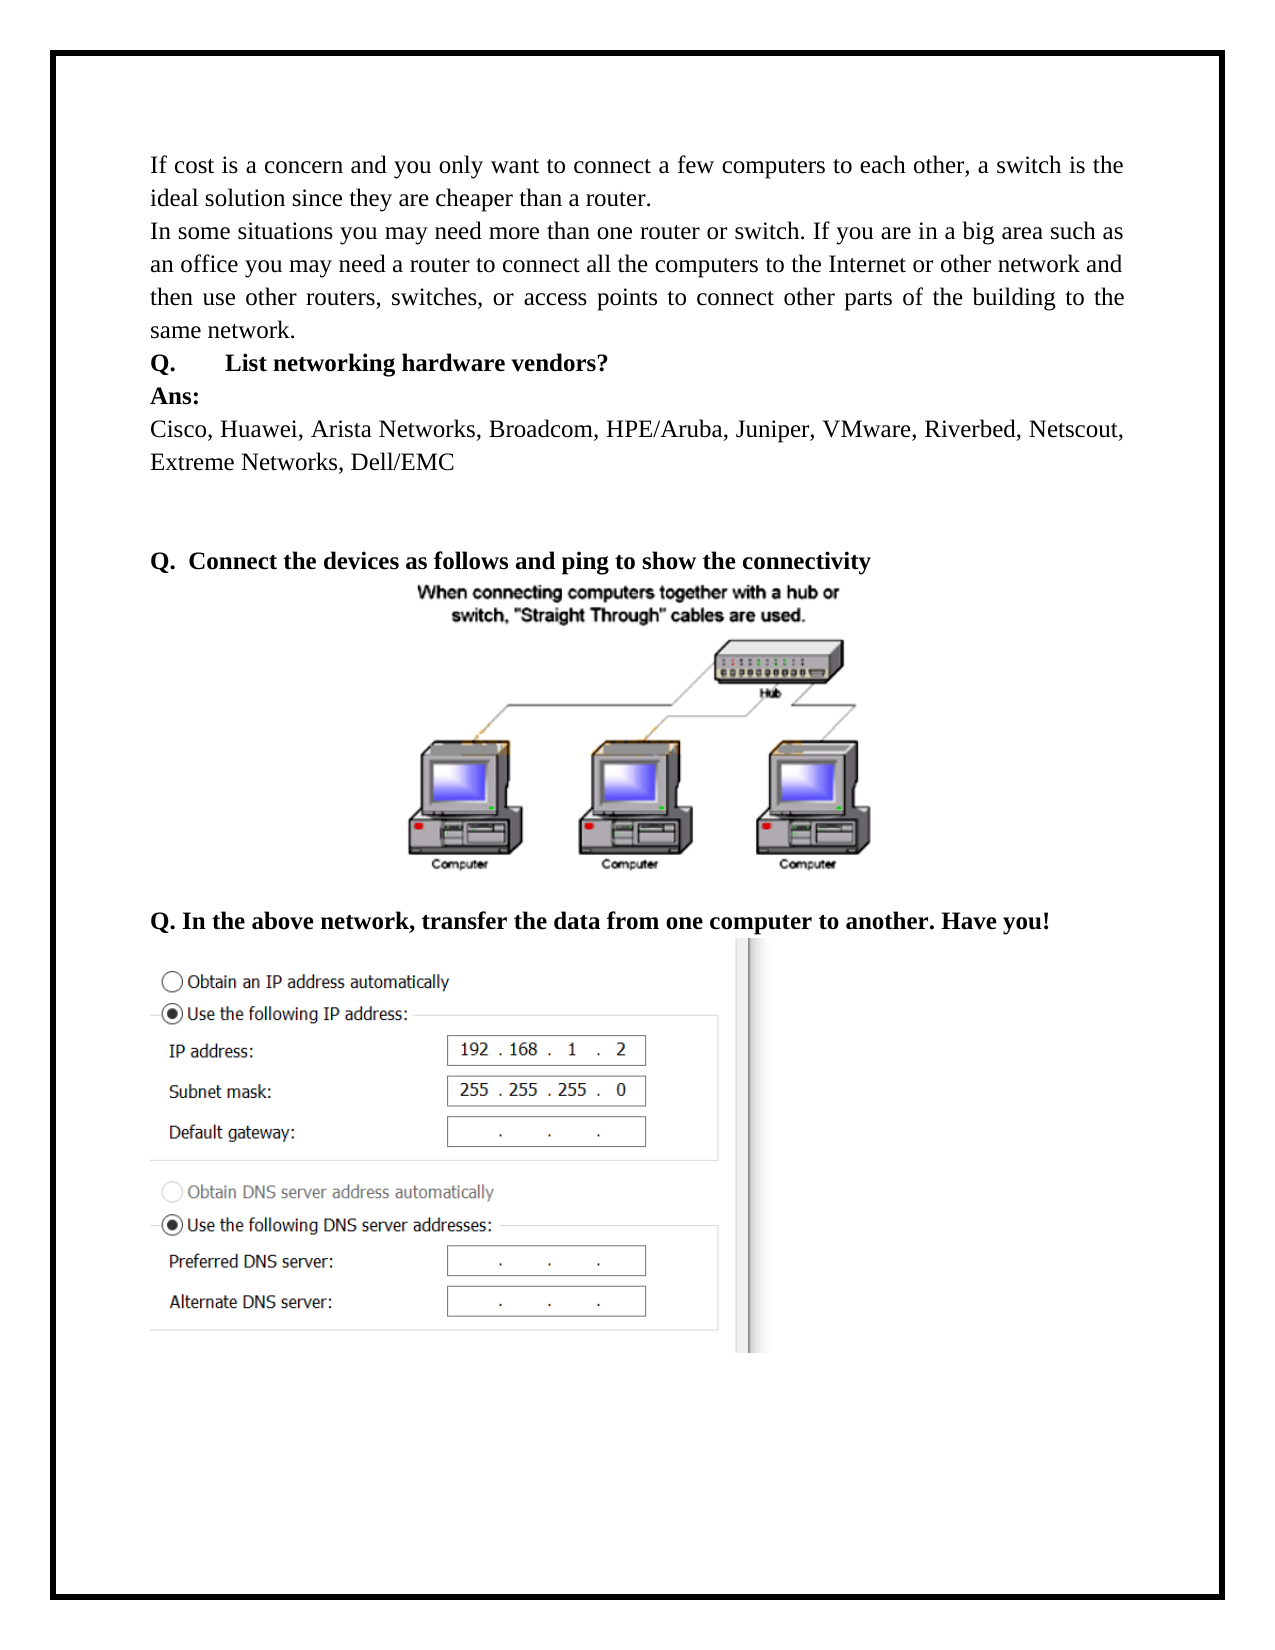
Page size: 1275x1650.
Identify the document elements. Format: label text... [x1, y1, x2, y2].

text Q. Connect the devices as follows and ping to show the connectivity [150, 546, 1125, 575]
picture [150, 938, 907, 1353]
text Ans: [150, 381, 1125, 410]
text Cisco, Huawei, Arista Networks, Broadcom, HPE/Aruba, Juniper, VMware, Riverbed, Netscout, Extreme Networks, Dell/EMC [150, 414, 1125, 476]
text If cost is a concern and you only want to connect a few computers to each other, a switch is the ideal solution since they are cheaper than a router. [150, 150, 1125, 212]
text In some situations you may need more than one router or switch. If you are in a big area such as an office you may need a router to connect all the computers to the Internet or other network and then use other routers, switches, or access points to connect other parts of the building to the same network. [150, 216, 1125, 344]
text Q. In the above network, transfer the data from one computer to another. Have you! [150, 906, 1125, 935]
text Q. List networking hardware vendors? [150, 348, 1125, 377]
